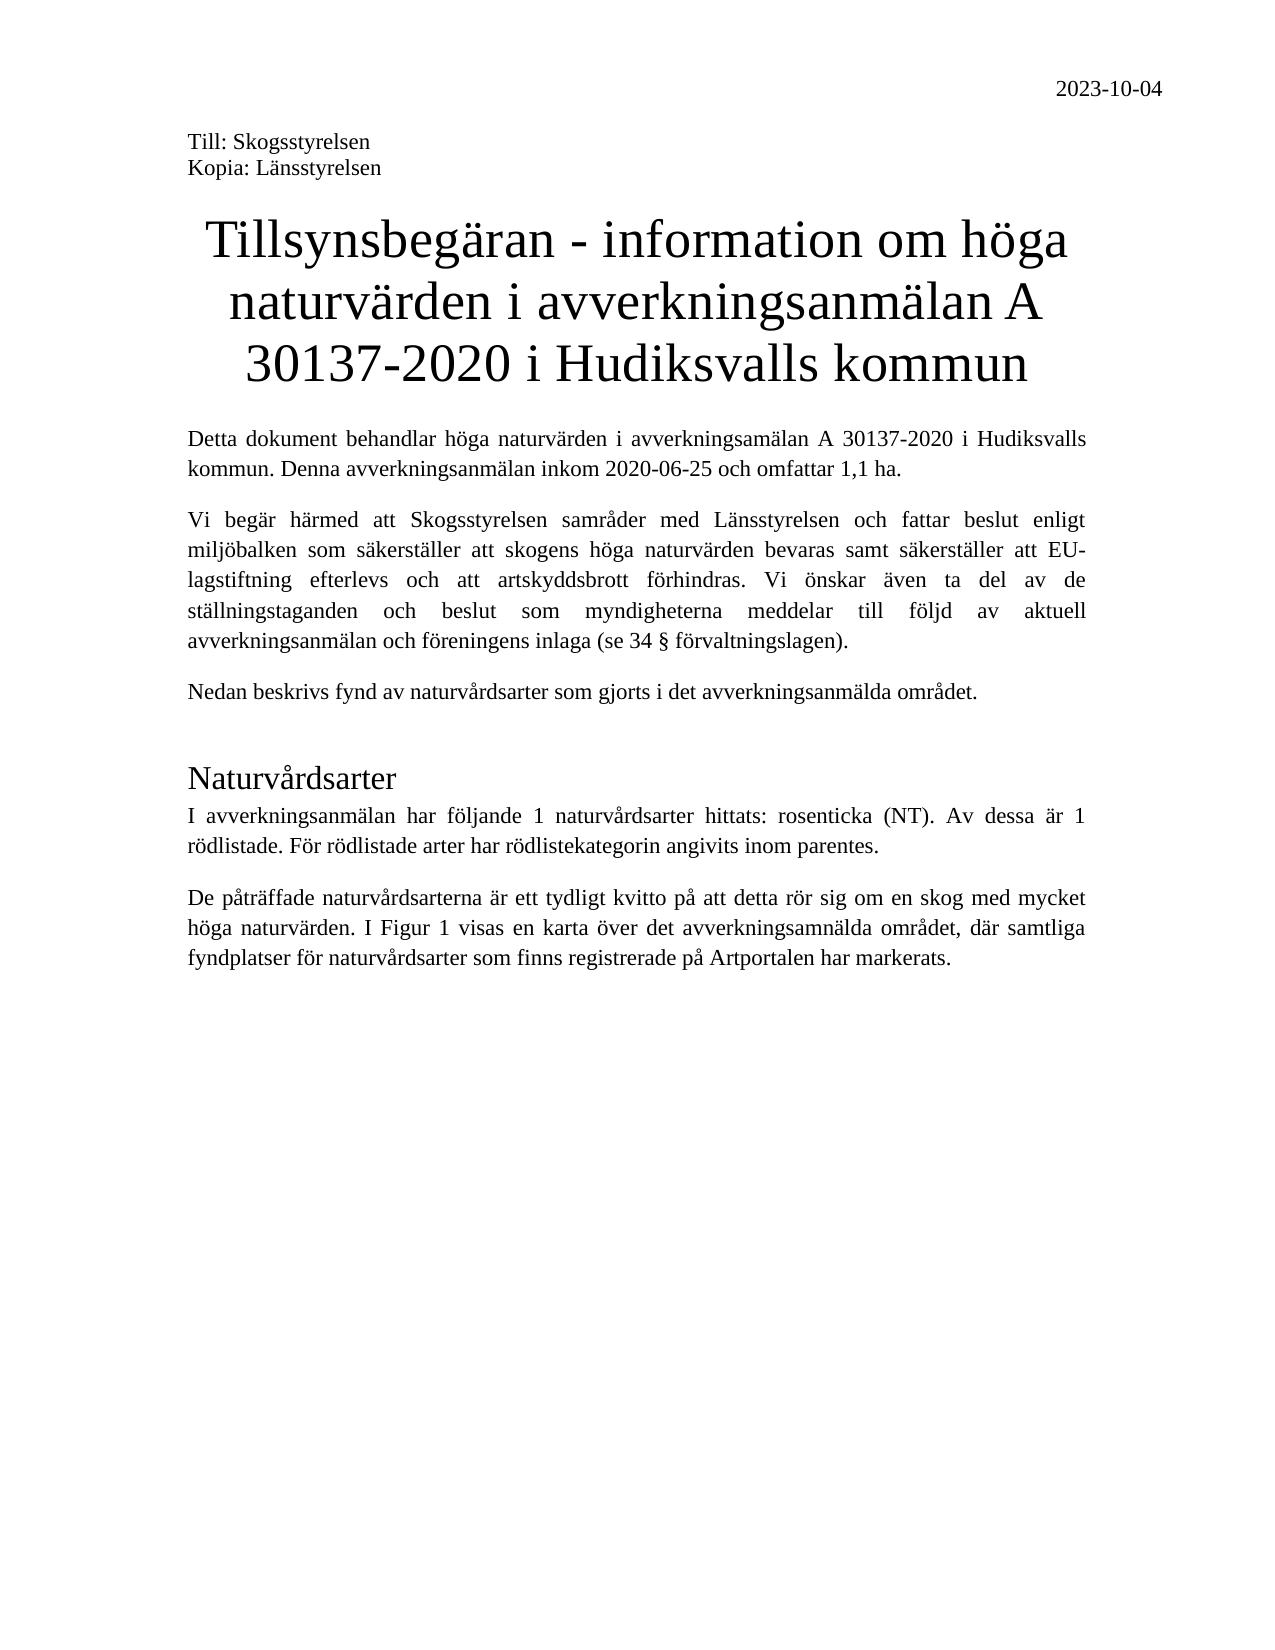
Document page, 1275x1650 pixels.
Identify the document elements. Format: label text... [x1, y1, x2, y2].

text De påträffade naturvårdsarterna är ett tydligt kvitto på att detta rör sig om en skog med mycket höga naturvärden. I Figur 1 visas en karta över det avverkningsamnälda området, där samtliga fyndplatser för naturvårdsarter som finns registrerade på Artportalen har markerats. [187, 883, 1087, 970]
subtitle Naturvårdsarter [187, 758, 1087, 797]
title Tillsynsbegäran - information om höga naturvärden i avverkningsanmälan A 30137-2020 i Hudiksvalls kommun [187, 207, 1087, 394]
text Detta dokument behandlar höga naturvärden i avverkningsamälan A 30137-2020 i Hudiksvalls kommun. Denna avverkningsanmälan inkom 2020-06-25 och omfattar 1,1 ha. [187, 425, 1087, 481]
text Vi begär härmed att Skogsstyrelsen samråder med Länsstyrelsen och fattar beslut enligt miljöbalken som säkerställer att skogens höga naturvärden bevaras samt säkerställer att EU-lagstiftning efterlevs och att artskyddsbrott förhindras. Vi önskar även ta del av de ställningstaganden och beslut som myndigheterna meddelar till följd av aktuell avverkningsanmälan och föreningens inlaga (se 34 § förvaltningslagen). [187, 506, 1087, 653]
text Nedan beskrivs fynd av naturvårdsarter som gjorts i det avverkningsanmälda området. [187, 678, 1087, 704]
text I avverkningsanmälan har följande 1 naturvårdsarter hittats: rosenticka (NT). Av dessa är 1 rödlistade. För rödlistade arter har rödlistekategorin angivits inom parentes. [187, 802, 1087, 859]
